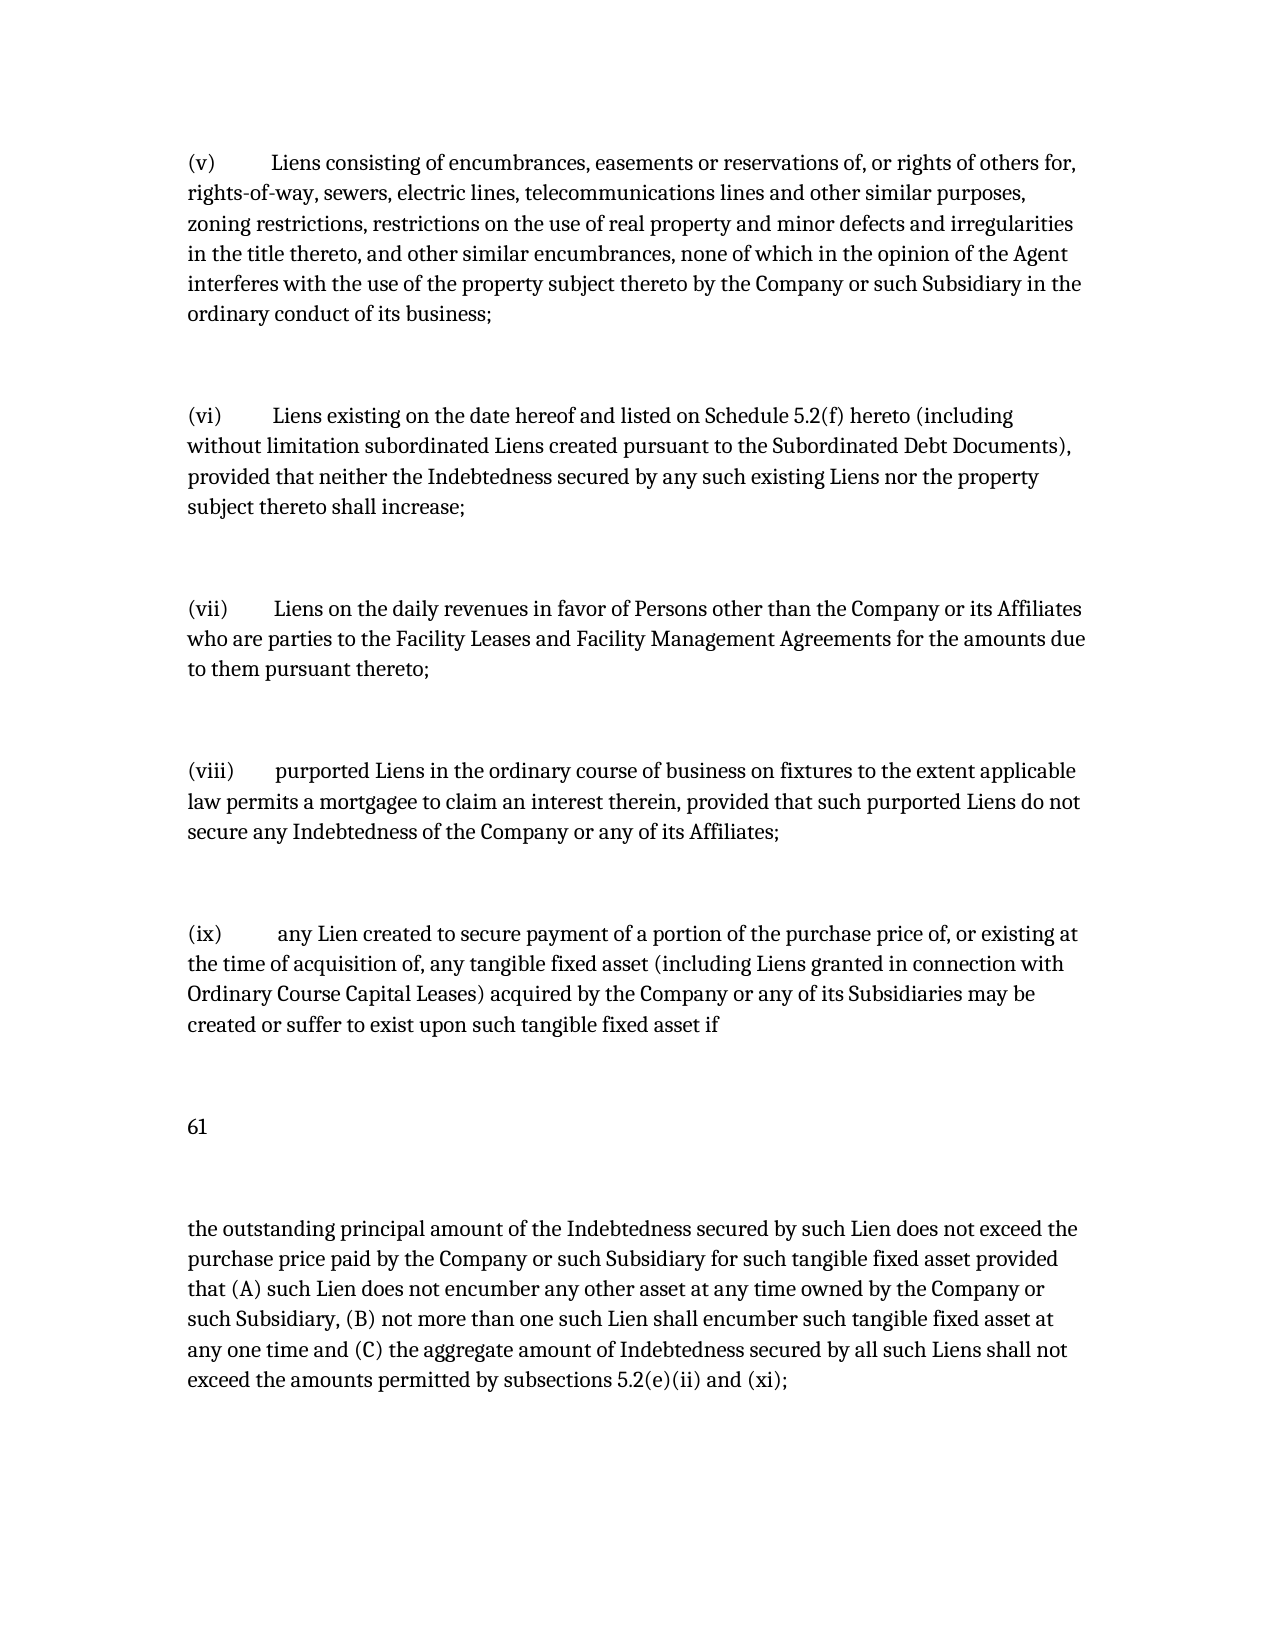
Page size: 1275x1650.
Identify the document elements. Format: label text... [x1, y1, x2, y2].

text the outstanding principal amount of the Indebtedness secured by such Lien does not exceed the purchase price paid by the Company or such Subsidiary for such tangible fixed asset provided that (A) such Lien does not encumber any other asset at any time owned by the Company or such Subsidiary, (B) not more than one such Lien shall encumber such tangible fixed asset at any one time and (C) the aggregate amount of Indebtedness secured by all such Liens shall not exceed the amounts permitted by subsections 5.2(e)(ii) and (xi); [187, 1216, 1087, 1393]
text (vi) Liens existing on the date hereof and listed on Schedule 5.2(f) hereto (including without limitation subordinated Liens created pursuant to the Subordinated Debt Documents), provided that neither the Indebtedness secured by any such existing Liens nor the property subject thereto shall increase; [187, 403, 1087, 520]
text 61 [187, 1113, 1087, 1140]
text (v) Liens consisting of encumbrances, easements or reservations of, or rights of others for, rights-of-way, sewers, electric lines, telecommunications lines and other similar purposes, zoning restrictions, restrictions on the use of real property and minor defects and irregularities in the title thereto, and other similar encumbrances, none of which in the opinion of the Agent interferes with the use of the property subject thereto by the Company or such Subsidiary in the ordinary conduct of its business; [187, 150, 1087, 327]
text (vii) Liens on the daily revenues in favor of Persons other than the Company or its Affiliates who are parties to the Facility Leases and Facility Management Agreements for the amounts due to them pursuant thereto; [187, 596, 1087, 683]
text (ix) any Lien created to secure payment of a portion of the purchase price of, or existing at the time of acquisition of, any tangible fixed asset (including Liens granted in connection with Ordinary Course Capital Leases) acquired by the Company or any of its Subsidiaries may be created or suffer to exist upon such tangible fixed asset if [187, 921, 1087, 1038]
text (viii) purported Liens in the ordinary course of business on fixtures to the extent applicable law permits a mortgagee to claim an interest therein, provided that such purported Liens do not secure any Indebtedness of the Company or any of its Affiliates; [187, 758, 1087, 845]
